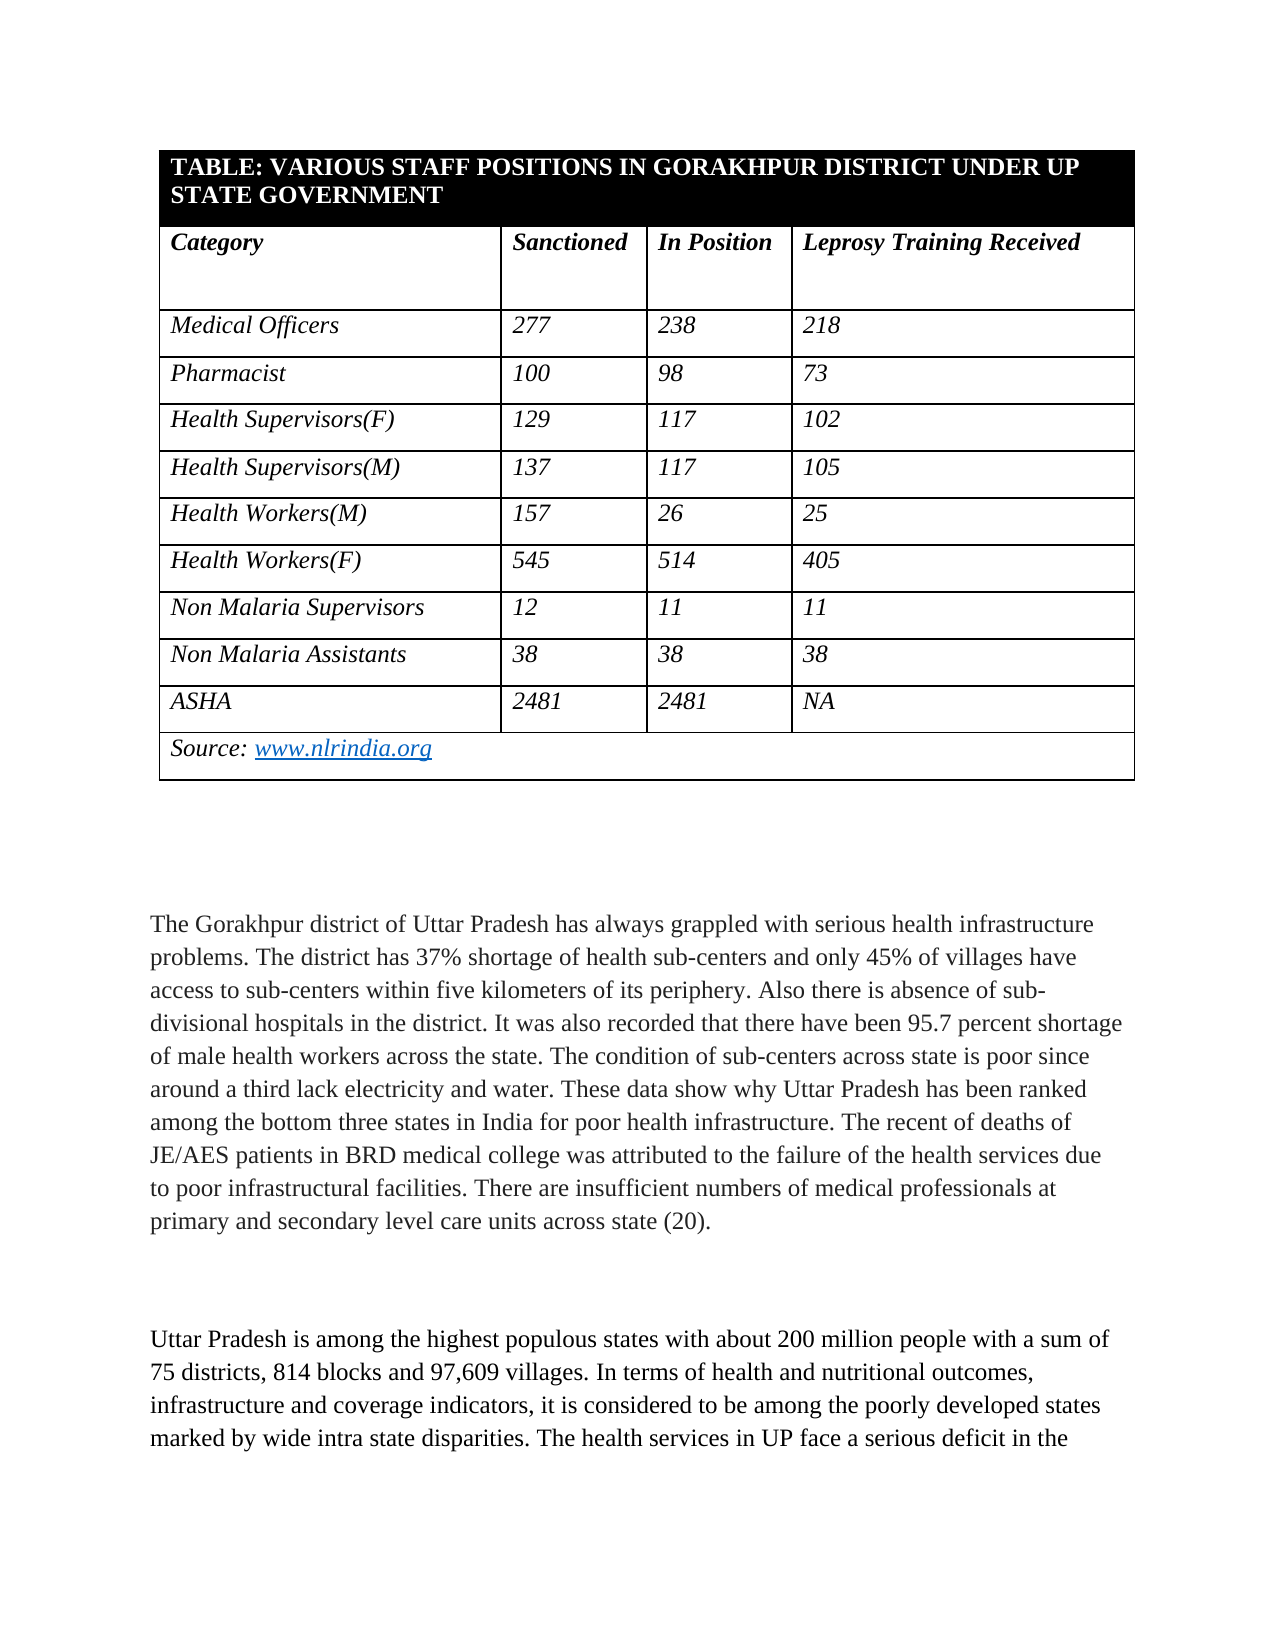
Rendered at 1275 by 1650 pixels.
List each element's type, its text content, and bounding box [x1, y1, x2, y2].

table_cell Sanctioned [502, 227, 646, 309]
table_header TABLE: VARIOUS STAFF POSITIONS IN GORAKHPUR DISTRICT UNDER UP STATE GOVERNMENT [160, 152, 1134, 226]
table_cell 2481 [648, 687, 791, 732]
table_cell 514 [648, 546, 791, 591]
table_cell 117 [648, 405, 791, 450]
table_cell 405 [793, 546, 1134, 591]
table_cell 105 [793, 452, 1134, 497]
table_cell In Position [648, 227, 791, 309]
table_cell 117 [648, 452, 791, 497]
table_cell 102 [793, 405, 1134, 450]
table_cell Health Supervisors(M) [160, 452, 500, 497]
table_cell 277 [502, 311, 646, 356]
table_cell Health Workers(F) [160, 546, 500, 591]
table_cell Health Workers(M) [160, 499, 500, 544]
table_cell 129 [502, 405, 646, 450]
table_cell ASHA [160, 687, 500, 732]
table_cell 98 [648, 358, 791, 403]
table_cell Category [160, 227, 500, 309]
table_cell 38 [648, 640, 791, 685]
table_cell 73 [793, 358, 1134, 403]
table_cell 137 [502, 452, 646, 497]
table_cell 38 [793, 640, 1134, 685]
table_cell 218 [793, 311, 1134, 356]
table_cell 25 [793, 499, 1134, 544]
table_cell 11 [793, 593, 1134, 638]
table_cell Non Malaria Supervisors [160, 593, 500, 638]
table_cell Medical Officers [160, 311, 500, 356]
text The Gorakhpur district of Uttar Pradesh has always grappled with serious health infrastructure problems. The district has 37% shortage of health sub-centers and only 45% of villages have access to sub-centers within five kilometers of its periphery. Also there is absence of sub-divisional hospitals in the district. It was also recorded that there have been 95.7 percent shortage of male health workers across the state. The condition of sub-centers across state is poor since around a third lack electricity and water. These data show why Uttar Pradesh has been ranked among the bottom three states in India for poor health infrastructure. The recent of deaths of JE/AES patients in BRD medical college was attributed to the failure of the health services due to poor infrastructural facilities. There are insufficient numbers of medical professionals at primary and secondary level care units across state (20). [150, 909, 1125, 1235]
table_cell Non Malaria Assistants [160, 640, 500, 685]
table_cell Leprosy Training Received [793, 227, 1134, 309]
table_cell 545 [502, 546, 646, 591]
table_cell Source: www.nlrindia.org [160, 733, 1134, 779]
table_cell 238 [648, 311, 791, 356]
table_cell Health Supervisors(F) [160, 405, 500, 450]
table_cell NA [793, 687, 1134, 732]
table_cell 2481 [502, 687, 646, 732]
table_cell 11 [648, 593, 791, 638]
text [150, 1324, 1125, 1452]
table_cell 157 [502, 499, 646, 544]
table_cell 38 [502, 640, 646, 685]
table_cell Pharmacist [160, 358, 500, 403]
table_cell 100 [502, 358, 646, 403]
table_cell 12 [502, 593, 646, 638]
table_cell 26 [648, 499, 791, 544]
